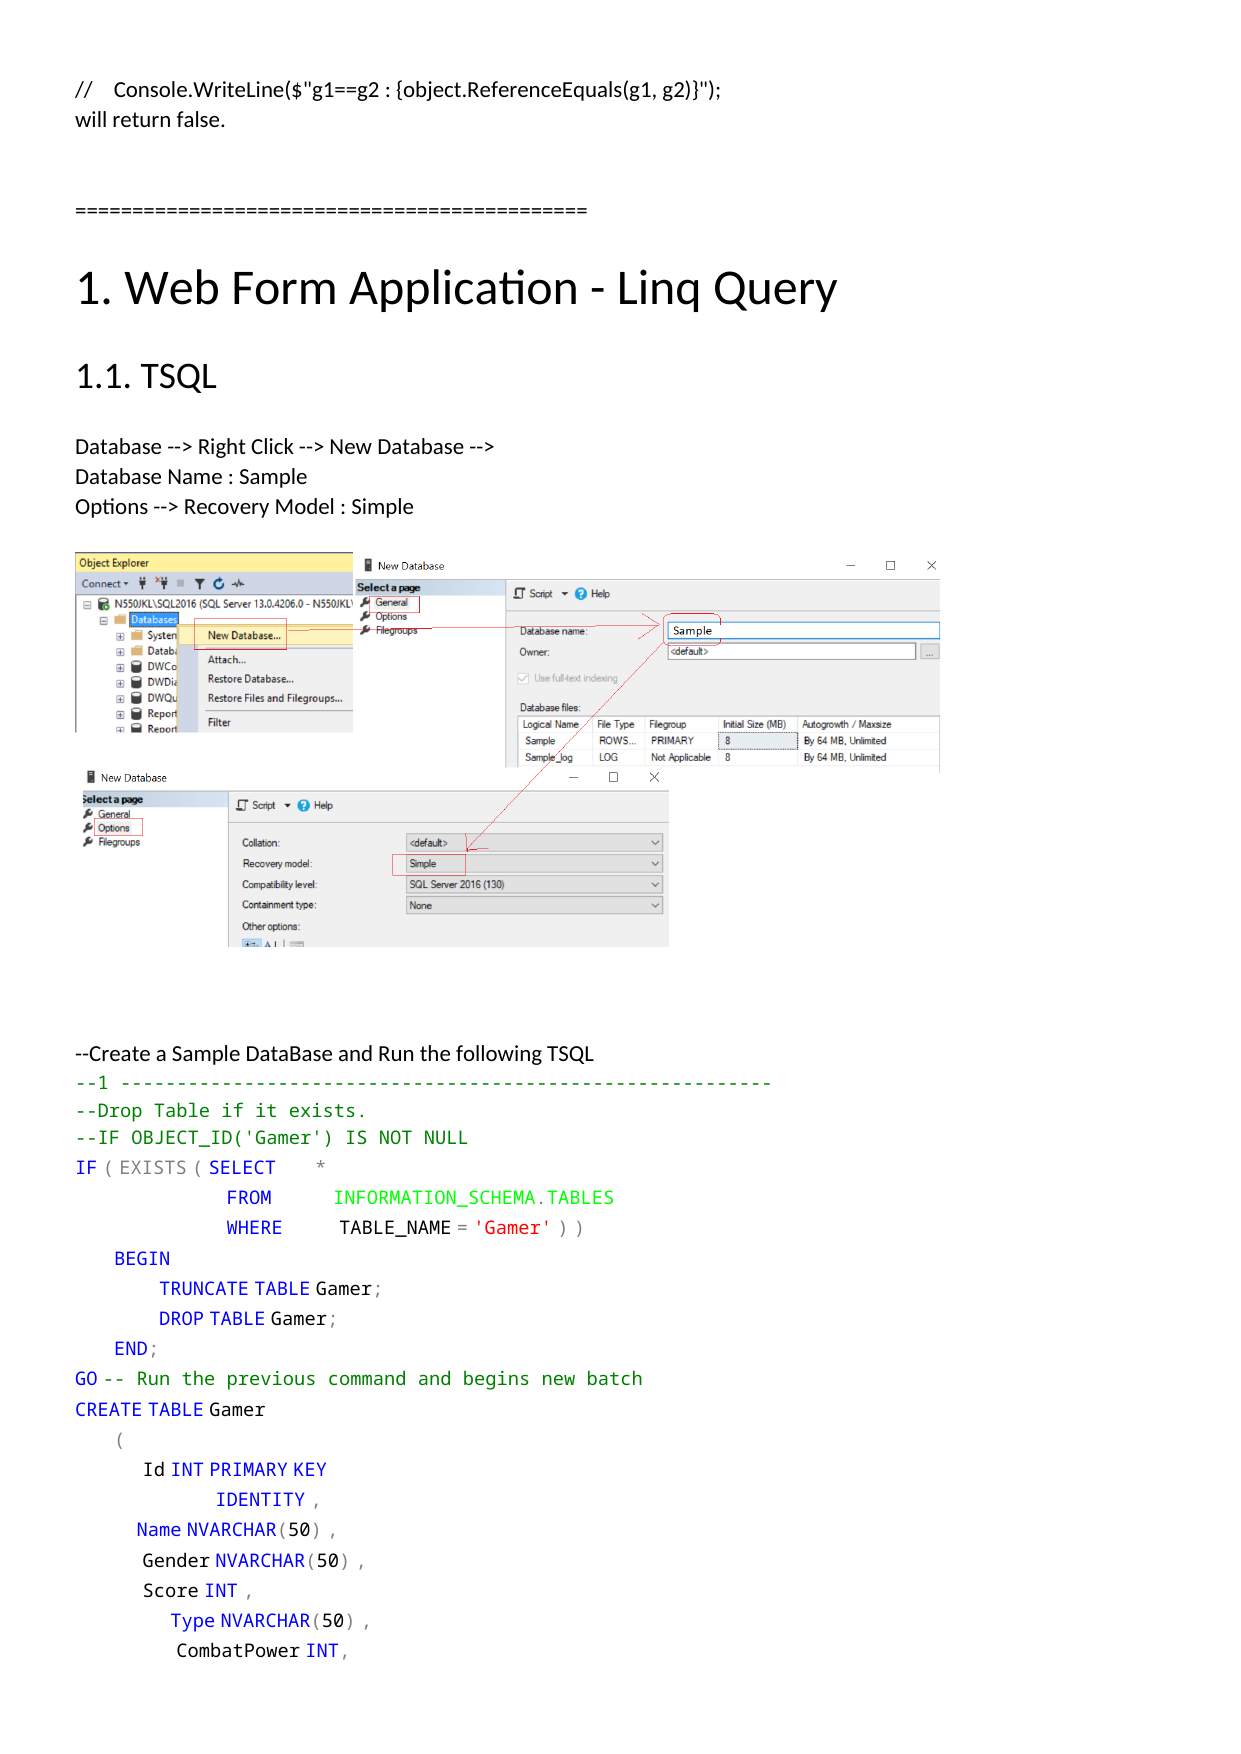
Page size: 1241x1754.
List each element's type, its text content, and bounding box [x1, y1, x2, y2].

text Score INT , [75, 1575, 1165, 1603]
text END; [75, 1333, 1165, 1361]
text --1 ---------------------------------------------------------- [75, 1069, 1165, 1095]
text IF ( EXISTS ( SELECT * [75, 1152, 1165, 1180]
text Database Name : Sample [75, 462, 1165, 490]
text FROM INFORMATION_SCHEMA.TABLES [75, 1182, 1165, 1210]
text DROP TABLE Gamer; [75, 1303, 1165, 1331]
text --IF OBJECT_ID('Gamer') IS NOT NULL [75, 1124, 1165, 1150]
text 1.1. TSQL [75, 352, 1165, 398]
text Id INT PRIMARY KEY [75, 1454, 1165, 1482]
text --Create a Sample DataBase and Run the following TSQL [75, 1039, 1165, 1067]
text TRUNCATE TABLE Gamer; [75, 1273, 1165, 1301]
text Gender NVARCHAR(50) , [75, 1545, 1165, 1573]
text ( [75, 1424, 1165, 1452]
text Type NVARCHAR(50) , [75, 1605, 1165, 1633]
text will return false. [75, 105, 1165, 133]
text Name NVARCHAR(50) , [75, 1514, 1165, 1543]
text CombatPower INT, [75, 1635, 1165, 1663]
text --Drop Table if it exists. [75, 1097, 1165, 1123]
text Database --> Right Click --> New Database --> [75, 432, 1165, 460]
text // Console.WriteLine($"g1==g2 : {object.ReferenceEquals(g1, g2)}"); [75, 75, 1165, 103]
text Options --> Recovery Model : Simple [75, 492, 1165, 520]
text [75, 1363, 1165, 1392]
text CREATE TABLE Gamer [75, 1394, 1165, 1422]
text 1. Web Form Application - Linq Query [75, 256, 1165, 317]
picture [75, 552, 941, 947]
text WHERE TABLE_NAME = 'Gamer' ) ) [75, 1212, 1165, 1241]
text IDENTITY , [75, 1484, 1165, 1512]
text ============================================= [75, 196, 1165, 224]
text BEGIN [75, 1243, 1165, 1271]
